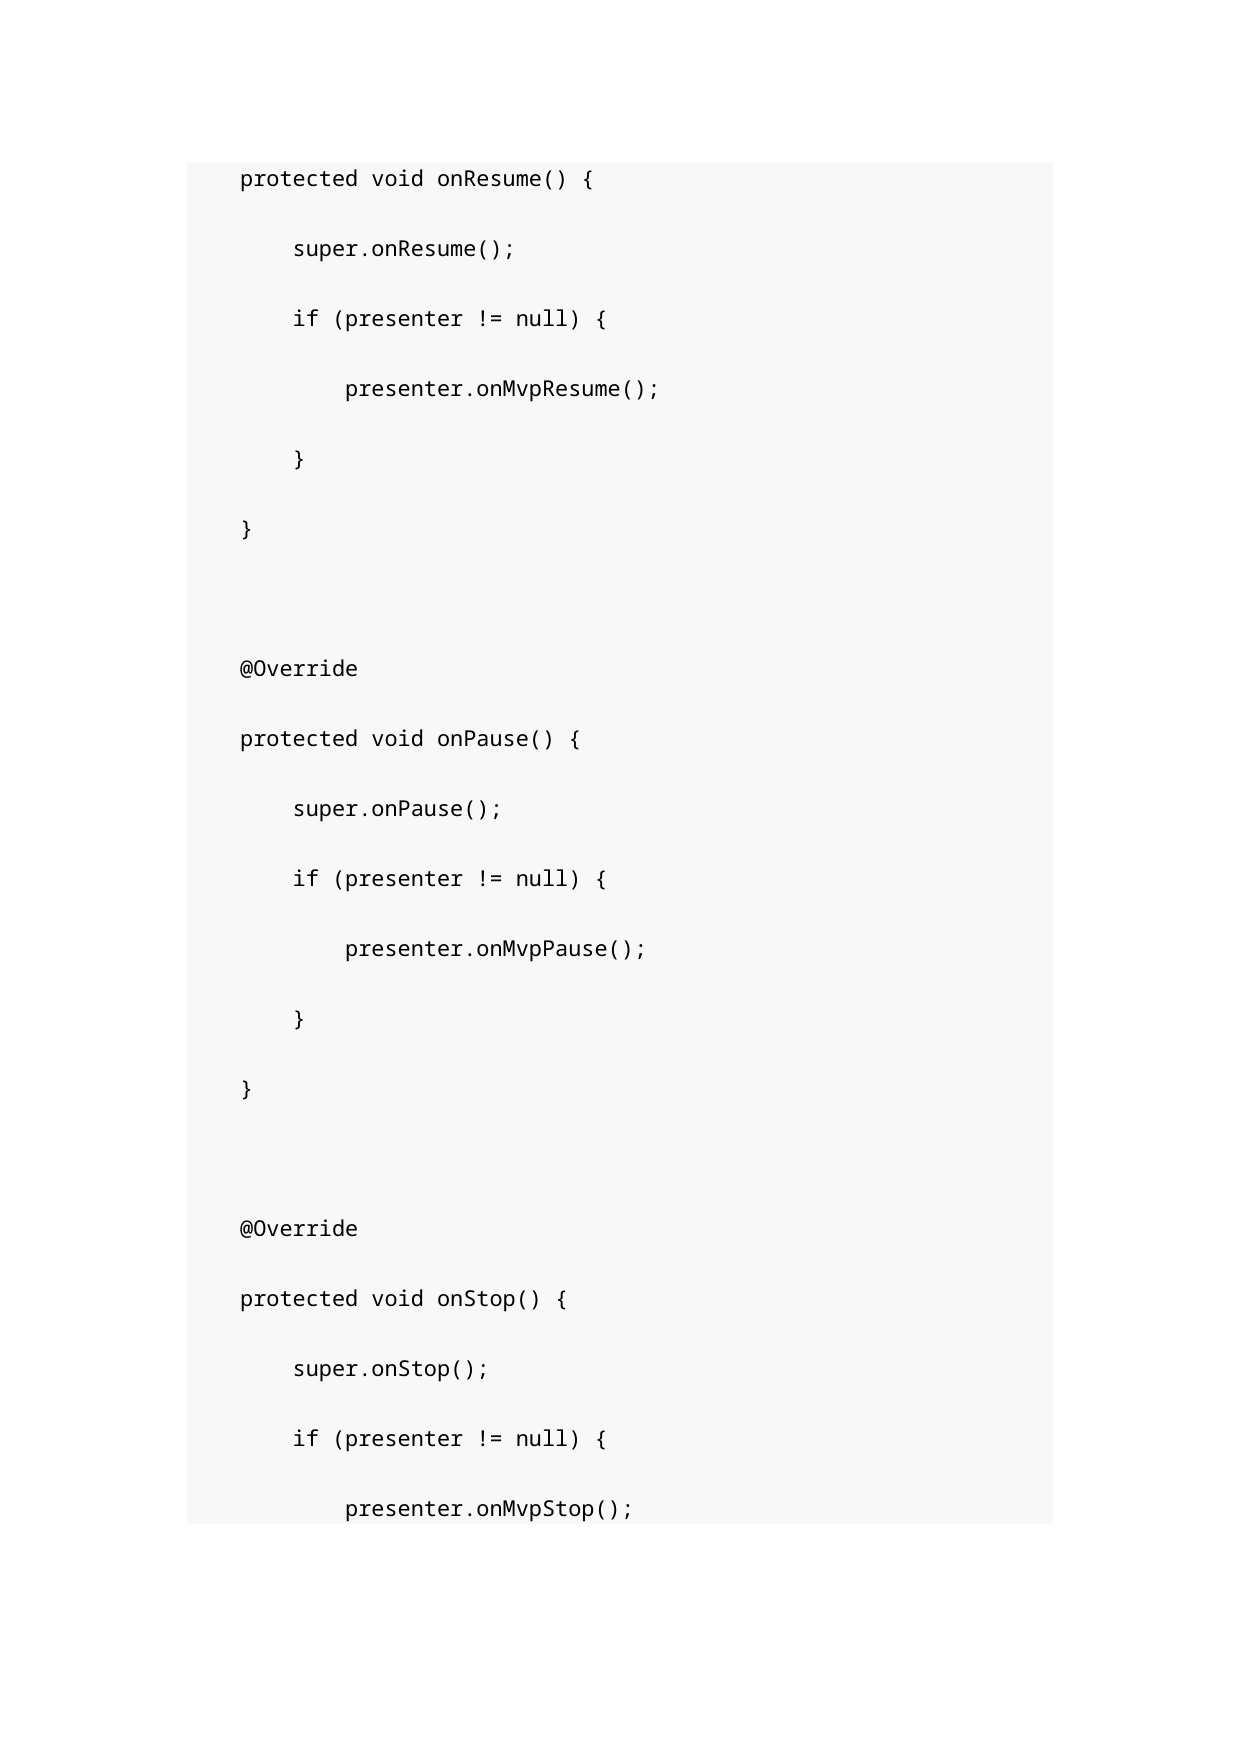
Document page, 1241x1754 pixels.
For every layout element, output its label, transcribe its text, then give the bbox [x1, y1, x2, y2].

text presenter.onMvpPause(); [187, 932, 1053, 964]
text protected void onStop() { [187, 1282, 1053, 1314]
text if (presenter != null) { [187, 302, 1053, 334]
text protected void onResume() { [187, 162, 1053, 194]
text @Override [187, 1212, 1053, 1244]
text if (presenter != null) { [187, 1422, 1053, 1454]
text } [187, 1072, 1053, 1104]
text presenter.onMvpResume(); [187, 372, 1053, 404]
text super.onStop(); [187, 1352, 1053, 1384]
text if (presenter != null) { [187, 862, 1053, 894]
text } [187, 442, 1053, 474]
text super.onPause(); [187, 792, 1053, 824]
text } [187, 1002, 1053, 1034]
text } [187, 512, 1053, 544]
text @Override [187, 652, 1053, 684]
text presenter.onMvpStop(); [187, 1492, 1053, 1524]
text protected void onPause() { [187, 722, 1053, 754]
text super.onResume(); [187, 232, 1053, 264]
